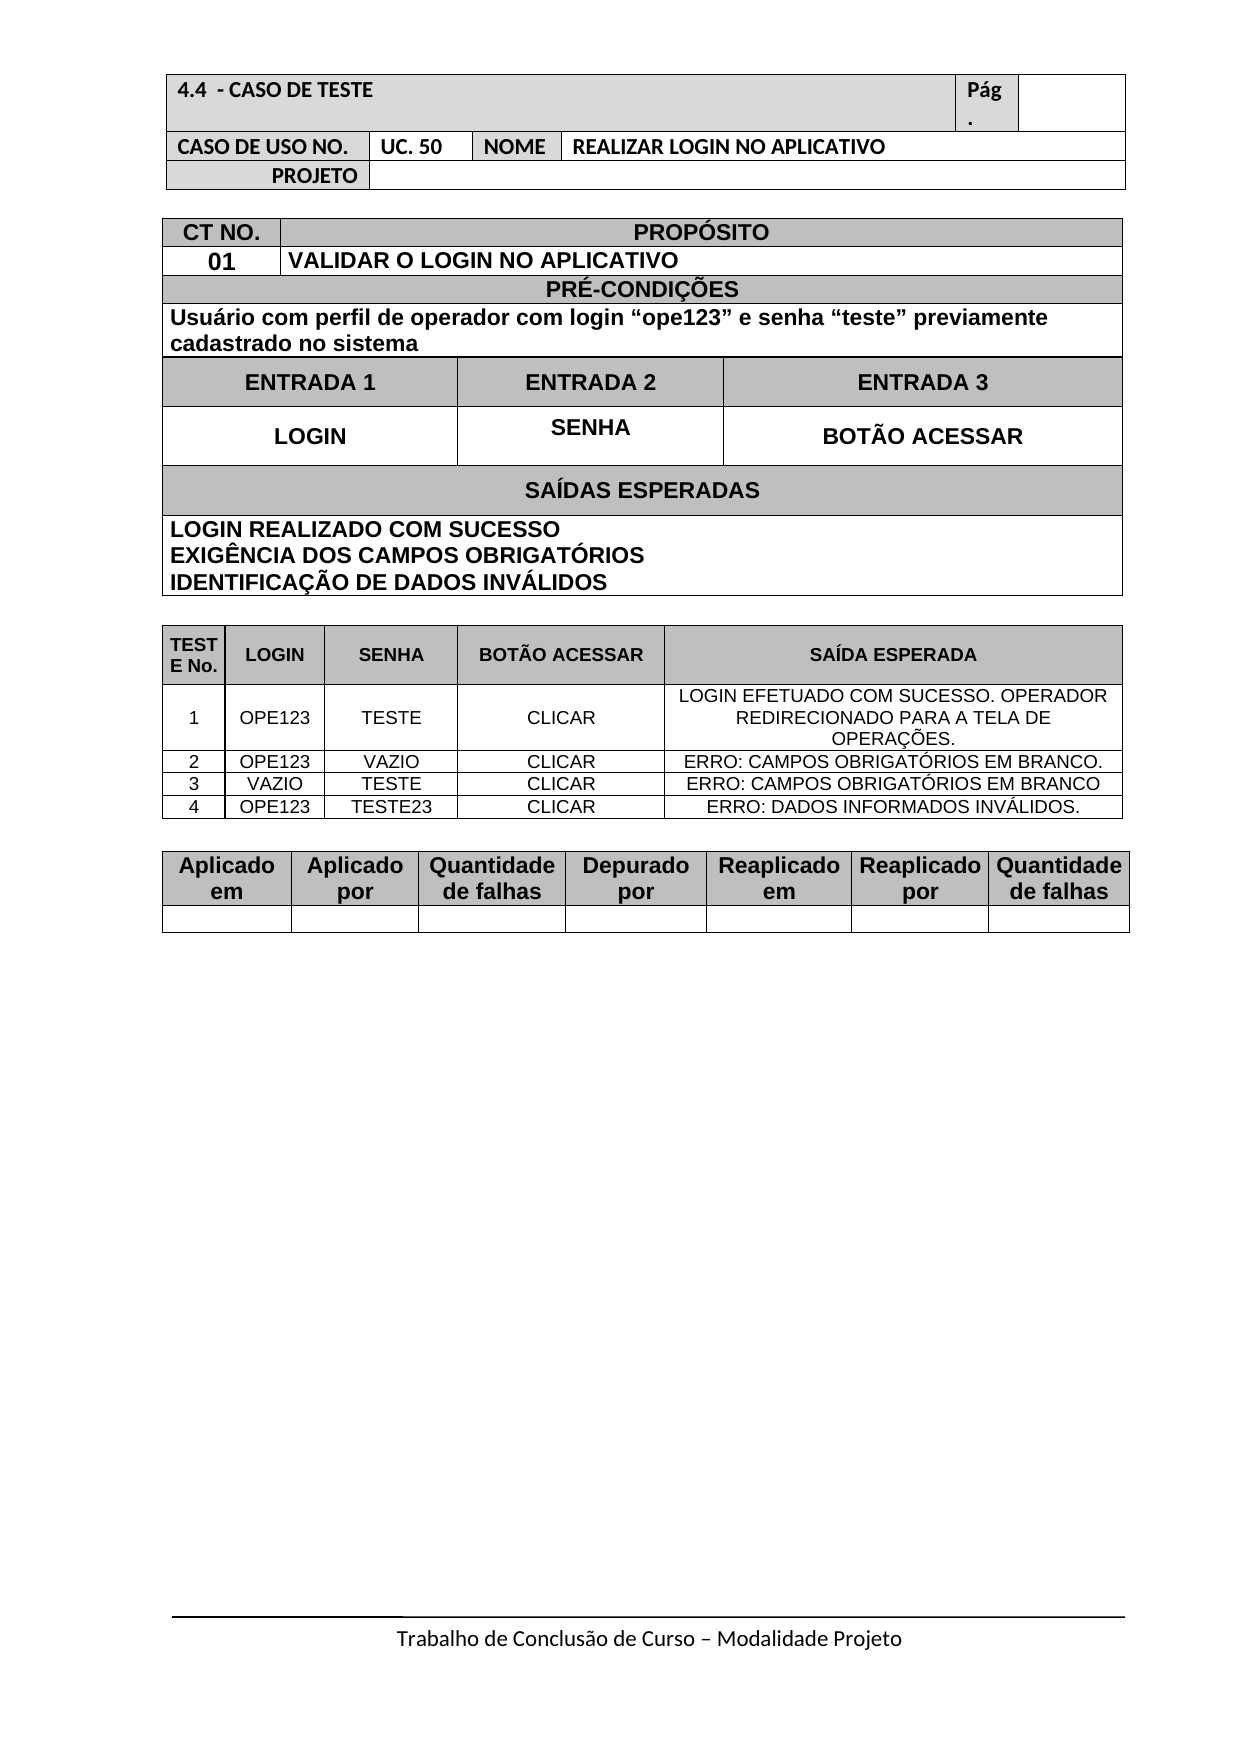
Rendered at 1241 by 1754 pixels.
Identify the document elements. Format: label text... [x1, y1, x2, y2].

table_cell [566, 906, 706, 932]
table_header Quantidade de falhas [419, 852, 565, 905]
table_cell BOTÃO ACESSAR [724, 407, 1122, 465]
table_cell CLICAR [458, 796, 664, 817]
table_cell VAZIO [226, 773, 324, 795]
table_cell VALIDAR O LOGIN NO APLICATIVO [281, 247, 1122, 275]
table_cell [292, 906, 418, 932]
table_cell PRÉ-CONDIÇÕES [163, 276, 1122, 303]
table_cell ERRO: CAMPOS OBRIGATÓRIOS EM BRANCO. [665, 751, 1122, 772]
table_cell [852, 906, 988, 932]
table_cell 1 [163, 685, 224, 749]
table_cell [163, 906, 291, 932]
table_cell 2 [163, 751, 224, 772]
table_header CT NO. [163, 219, 280, 246]
table_cell 01 [163, 247, 280, 275]
table_cell TESTE23 [325, 796, 457, 817]
table_cell ENTRADA 2 [458, 358, 723, 406]
table_header Reaplicado por [852, 852, 988, 905]
table_header SENHA [325, 626, 457, 684]
table_cell OPE123 [226, 751, 324, 772]
table_cell VAZIO [325, 751, 457, 772]
table_cell SENHA [458, 407, 723, 465]
table_header Quantidade de falhas [989, 852, 1129, 905]
table_cell SAÍDAS ESPERADAS [163, 466, 1122, 515]
table_header BOTÃO ACESSAR [458, 626, 664, 684]
table_cell [419, 906, 565, 932]
table_cell CLICAR [458, 773, 664, 795]
table_cell CLICAR [458, 685, 664, 749]
table_cell TESTE [325, 685, 457, 749]
table_header Aplicado por [292, 852, 418, 905]
table_cell 4 [163, 796, 224, 817]
table_cell [989, 906, 1129, 932]
table_cell 3 [163, 773, 224, 795]
table_header TESTE No. [163, 626, 224, 684]
table_cell LOGIN REALIZADO COM SUCESSO EXIGÊNCIA DOS CAMPOS OBRIGATÓRIOS IDENTIFICAÇÃO DE DADOS INVÁLIDOS [163, 516, 1122, 595]
table_header LOGIN [226, 626, 324, 684]
table_header Reaplicado em [707, 852, 851, 905]
table_cell TESTE [325, 773, 457, 795]
table_header Aplicado em [163, 852, 291, 905]
table_cell LOGIN [163, 407, 457, 465]
table_cell ERRO: DADOS INFORMADOS INVÁLIDOS. [665, 796, 1122, 817]
table_cell Usuário com perfil de operador com login “ope123” e senha “teste” previamente cadastrado no sistema [163, 304, 1122, 356]
table_cell ENTRADA 3 [724, 358, 1122, 406]
table_cell OPE123 [226, 796, 324, 817]
table_cell OPE123 [226, 685, 324, 749]
table_header Depurado por [566, 852, 706, 905]
table_header PROPÓSITO [281, 219, 1122, 246]
table_cell ERRO: CAMPOS OBRIGATÓRIOS EM BRANCO [665, 773, 1122, 795]
table_cell LOGIN EFETUADO COM SUCESSO. OPERADOR REDIRECIONADO PARA A TELA DE OPERAÇÕES. [665, 685, 1122, 749]
table_cell ENTRADA 1 [163, 358, 457, 406]
table_header SAÍDA ESPERADA [665, 626, 1122, 684]
table_cell [707, 906, 851, 932]
table_cell CLICAR [458, 751, 664, 772]
